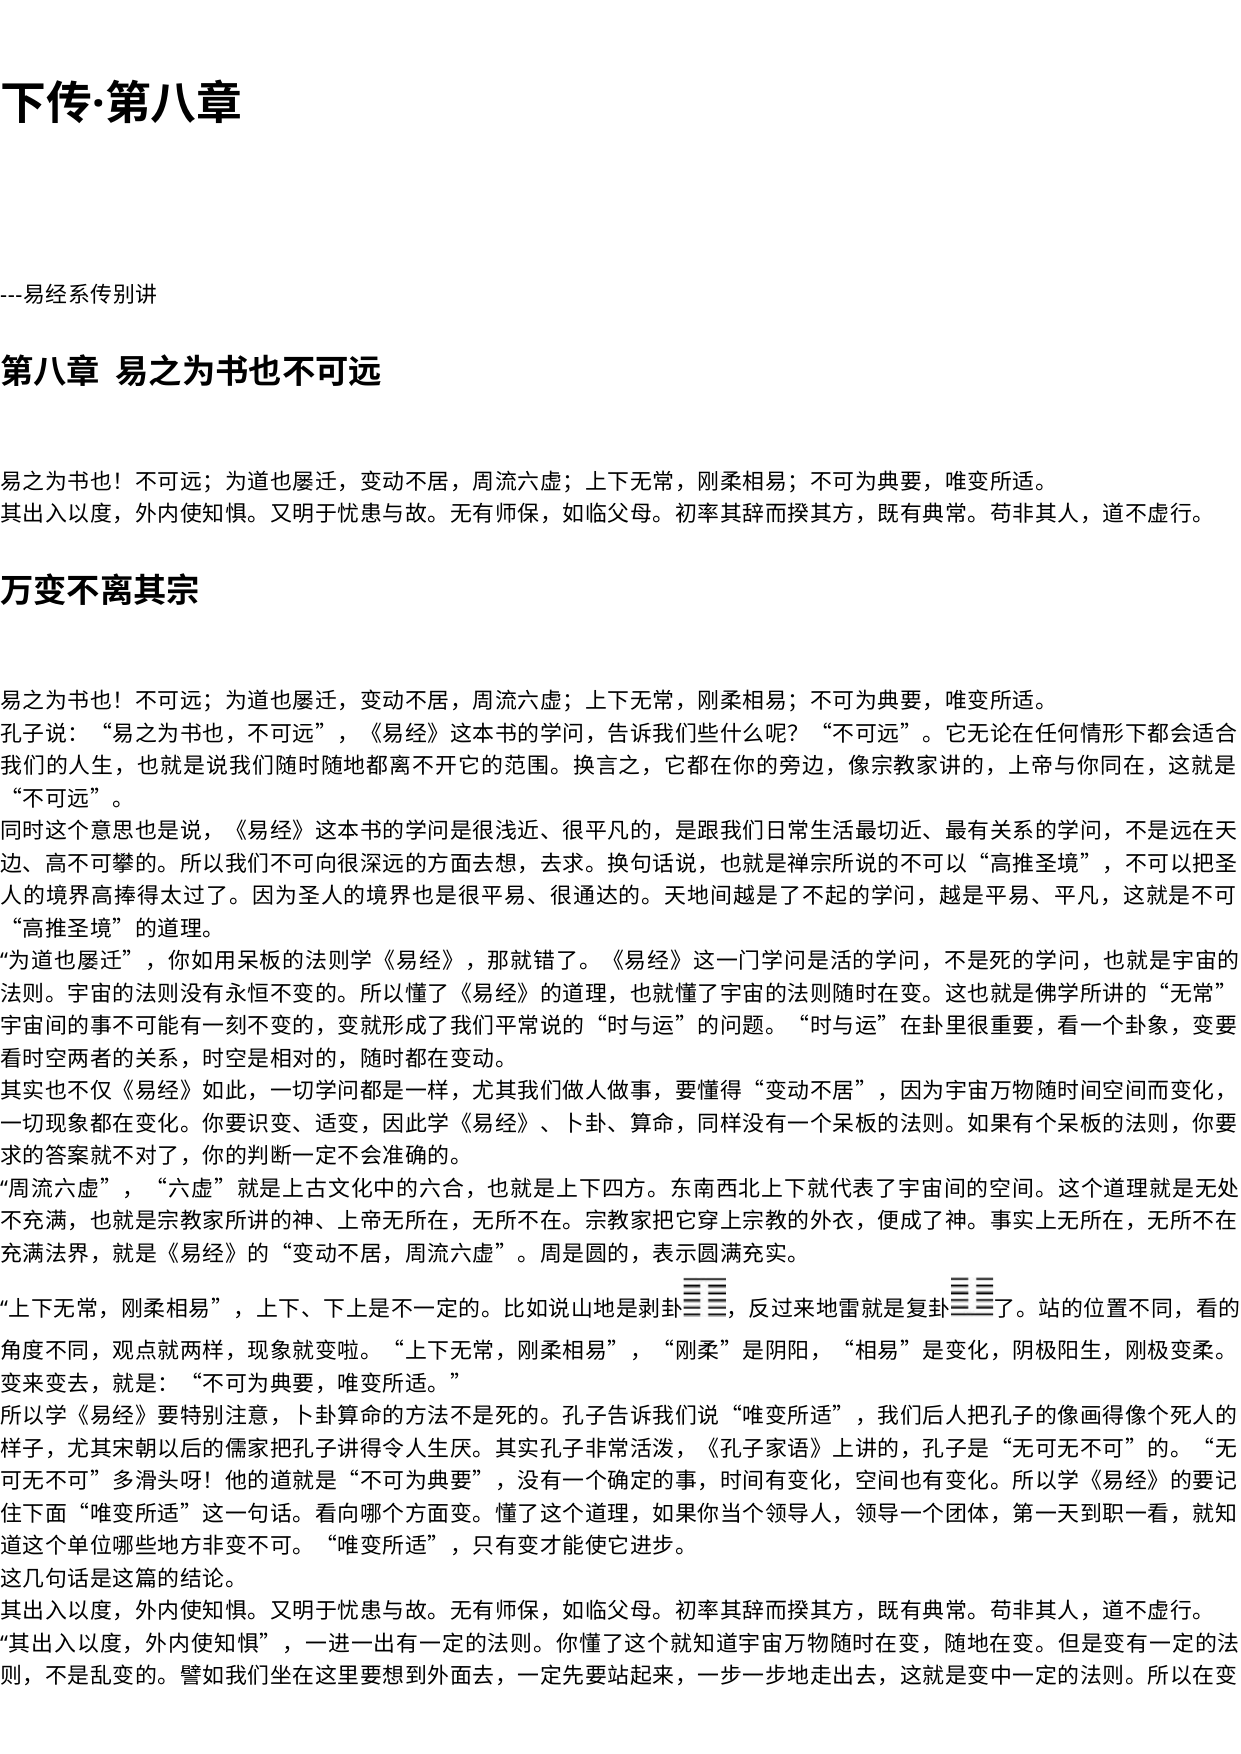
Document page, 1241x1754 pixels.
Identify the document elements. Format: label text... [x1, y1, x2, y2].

text 这几句话是这篇的结论。 [0, 1560, 1240, 1593]
subtitle 下传·第八章 [0, 51, 1240, 149]
text 其出入以度，外内使知惧。又明于忧患与故。无有师保，如临父母。初率其辞而揆其方，既有典常。苟非其人，道不虚行。 [0, 1593, 1240, 1625]
text 其出入以度，外内使知惧。又明于忧患与故。无有师保，如临父母。初率其辞而揆其方，既有典常。苟非其人，道不虚行。 [0, 496, 1240, 528]
text “上下无常，刚柔相易”，上下、下上是不一定的。比如说山地是剥卦，反过来地雷就是复卦了。站的位置不同，看的角度不同，观点就两样，现象就变啦。“上下无常，刚柔相易”，“刚柔”是阴阳，“相易”是变化，阴极阳生，刚极变柔。变来变去，就是：“不可为典要，唯变所适。” [0, 1268, 1240, 1398]
text 孔子说：“易之为书也，不可远”，《易经》这本书的学问，告诉我们些什么呢？“不可远”。它无论在任何情形下都会适合我们的人生，也就是说我们随时随地都离不开它的范围。换言之，它都在你的旁边，像宗教家讲的，上帝与你同在，这就是“不可远”。 [0, 715, 1240, 813]
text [0, 1625, 1240, 1690]
subtitle 第八章 易之为书也不可远 [0, 336, 1240, 401]
picture [951, 1277, 994, 1317]
text 易之为书也！不可远；为道也屡迁，变动不居，周流六虚；上下无常，刚柔相易；不可为典要，唯变所适。 [0, 683, 1240, 715]
text 其实也不仅《易经》如此，一切学问都是一样，尤其我们做人做事，要懂得“变动不居”，因为宇宙万物随时间空间而变化，一切现象都在变化。你要识变、适变，因此学《易经》、卜卦、算命，同样没有一个呆板的法则。如果有个呆板的法则，你要求的答案就不对了，你的判断一定不会准确的。 [0, 1073, 1240, 1170]
text “周流六虚”，“六虚”就是上古文化中的六合，也就是上下四方。东南西北上下就代表了宇宙间的空间。这个道理就是无处不充满，也就是宗教家所讲的神、上帝无所在，无所不在。宗教家把它穿上宗教的外衣，便成了神。事实上无所在，无所不在充满法界，就是《易经》的“变动不居，周流六虚”。周是圆的，表示圆满充实。 [0, 1170, 1240, 1268]
text “为道也屡迁”，你如用呆板的法则学《易经》，那就错了。《易经》这一门学问是活的学问，不是死的学问，也就是宇宙的法则。宇宙的法则没有永恒不变的。所以懂了《易经》的道理，也就懂了宇宙的法则随时在变。这也就是佛学所讲的“无常”。宇宙间的事不可能有一刻不变的，变就形成了我们平常说的“时与运”的问题。“时与运”在卦里很重要，看一个卦象，变要看时空两者的关系，时空是相对的，随时都在变动。 [0, 943, 1240, 1073]
text ---易经系传别讲 [0, 277, 1240, 309]
text 易之为书也！不可远；为道也屡迁，变动不居，周流六虚；上下无常，刚柔相易；不可为典要，唯变所适。 [0, 463, 1240, 496]
text 所以学《易经》要特别注意，卜卦算命的方法不是死的。孔子告诉我们说“唯变所适”，我们后人把孔子的像画得像个死人的样子，尤其宋朝以后的儒家把孔子讲得令人生厌。其实孔子非常活泼，《孔子家语》上讲的，孔子是“无可无不可”的。“无可无不可”多滑头呀！他的道就是“不可为典要”，没有一个确定的事，时间有变化，空间也有变化。所以学《易经》的要记住下面“唯变所适”这一句话。看向哪个方面变。懂了这个道理，如果你当个领导人，领导一个团体，第一天到职一看，就知道这个单位哪些地方非变不可。“唯变所适”，只有变才能使它进步。 [0, 1398, 1240, 1560]
text 同时这个意思也是说，《易经》这本书的学问是很浅近、很平凡的，是跟我们日常生活最切近、最有关系的学问，不是远在天边、高不可攀的。所以我们不可向很深远的方面去想，去求。换句话说，也就是禅宗所说的不可以“高推圣境”，不可以把圣人的境界高捧得太过了。因为圣人的境界也是很平易、很通达的。天地间越是了不起的学问，越是平易、平凡，这就是不可“高推圣境”的道理。 [0, 813, 1240, 943]
picture [683, 1277, 726, 1317]
subtitle 万变不离其宗 [0, 556, 1240, 621]
